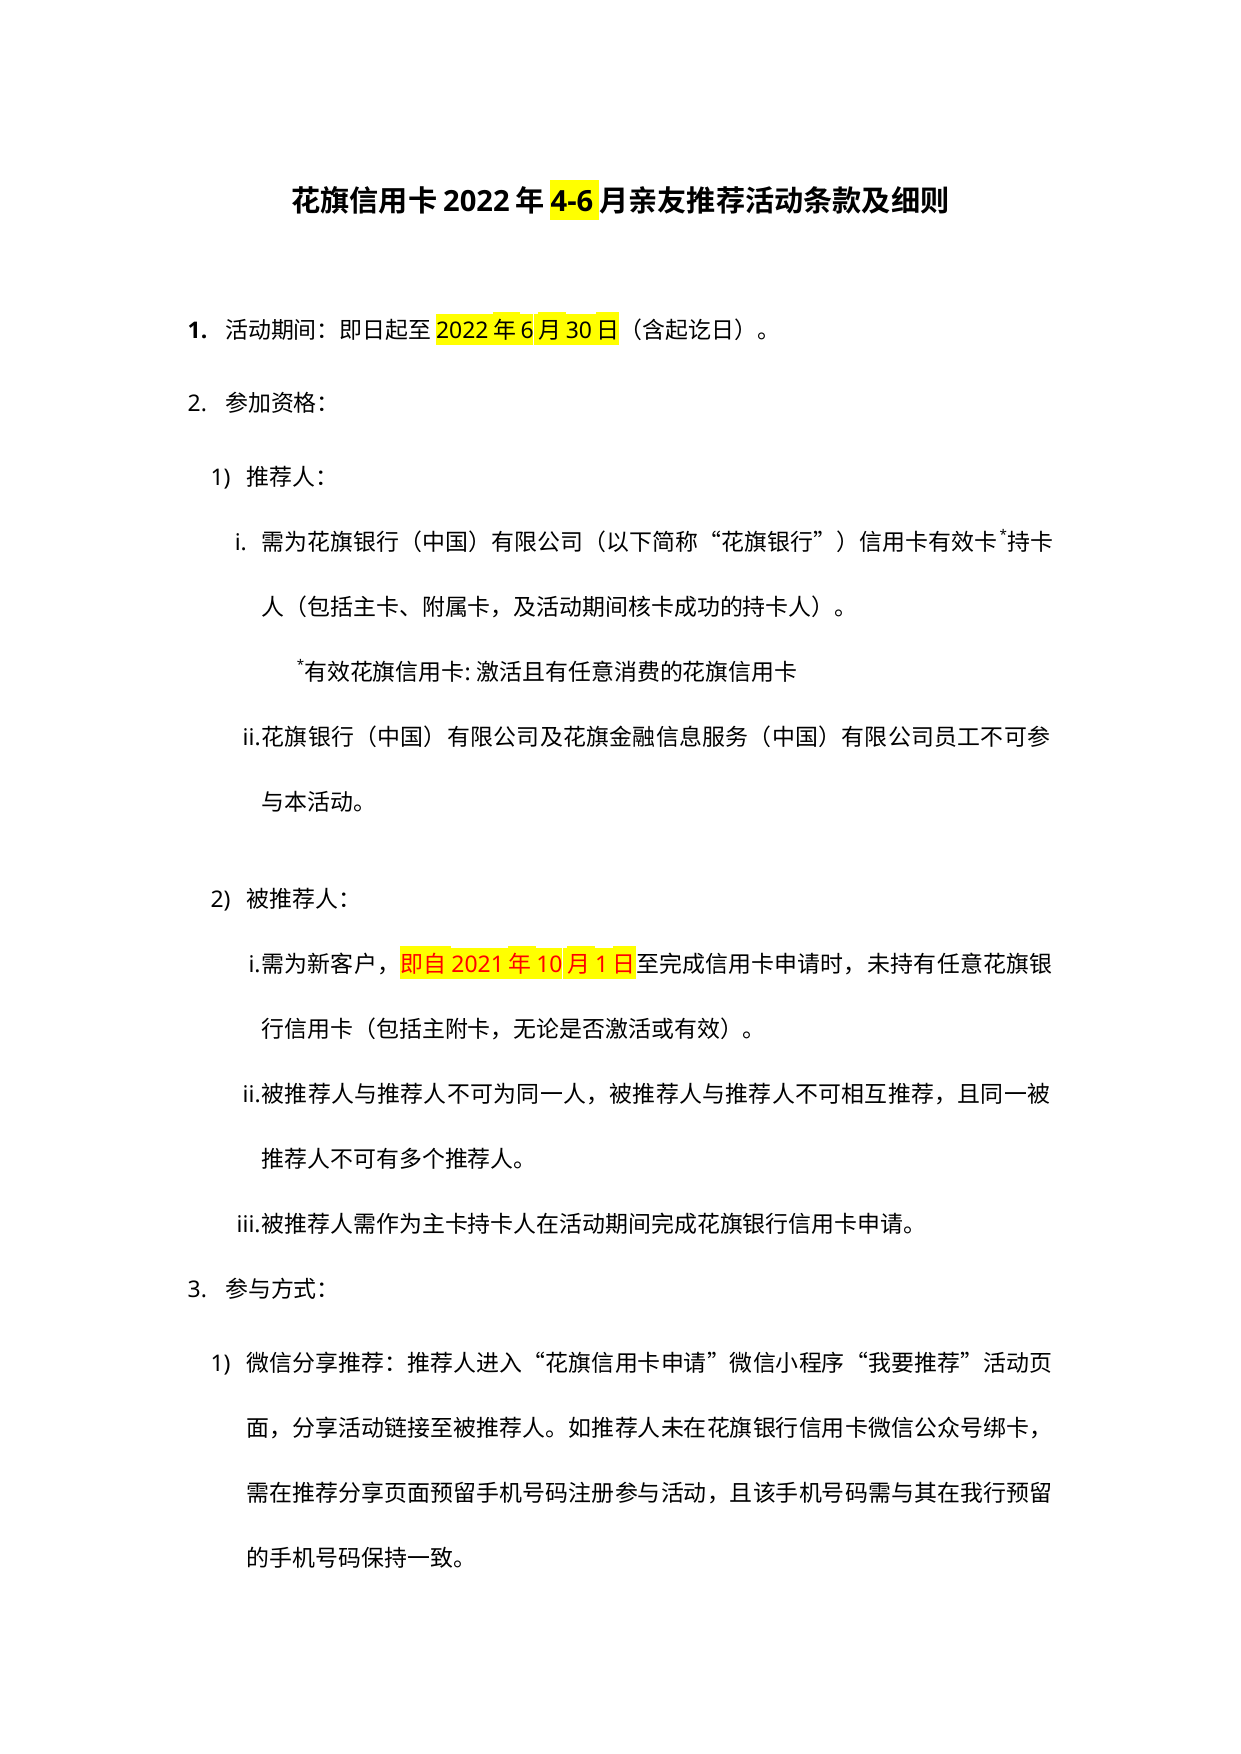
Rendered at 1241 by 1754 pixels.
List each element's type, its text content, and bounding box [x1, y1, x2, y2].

list 需为花旗银行（中国）有限公司（以下简称“花旗银行”）信用卡有效卡*持卡人（包括主卡、附属卡，及活动期间核卡成功的持卡人）。 [247, 508, 1053, 638]
list 被推荐人需作为主卡持卡人在活动期间完成花旗银行信用卡申请。 [260, 1190, 1053, 1255]
subtitle 花旗信用卡2022年4-6月亲友推荐活动条款及细则 [187, 166, 1053, 231]
list 微信分享推荐：推荐人进入“花旗信用卡申请”微信小程序“我要推荐”活动页面，分享活动链接至被推荐人。如推荐人未在花旗银行信用卡微信公众号绑卡，需在推荐分享页面预留手机号码注册参与活动，且该手机号码需与其在我行预留的手机号码保持一致。 [210, 1329, 1053, 1589]
list 推荐人： [210, 443, 1053, 508]
list 被推荐人与推荐人不可为同一人，被推荐人与推荐人不可相互推荐，且同一被推荐人不可有多个推荐人。 [260, 1060, 1053, 1190]
list 被推荐人： [210, 865, 1053, 930]
list 需为新客户，即自2021年10月1日至完成信用卡申请时，未持有任意花旗银行信用卡（包括主附卡，无论是否激活或有效）。 [260, 930, 1053, 1060]
list 参加资格： [187, 369, 1053, 434]
list 花旗银行（中国）有限公司及花旗金融信息服务（中国）有限公司员工不可参与本活动。 [260, 703, 1053, 833]
list 活动期间：即日起至2022年6月30日（含起讫日）。 [187, 296, 1053, 361]
list 参与方式： [187, 1255, 1053, 1320]
list *有效花旗信用卡: 激活且有任意消费的花旗信用卡 [297, 638, 1053, 703]
